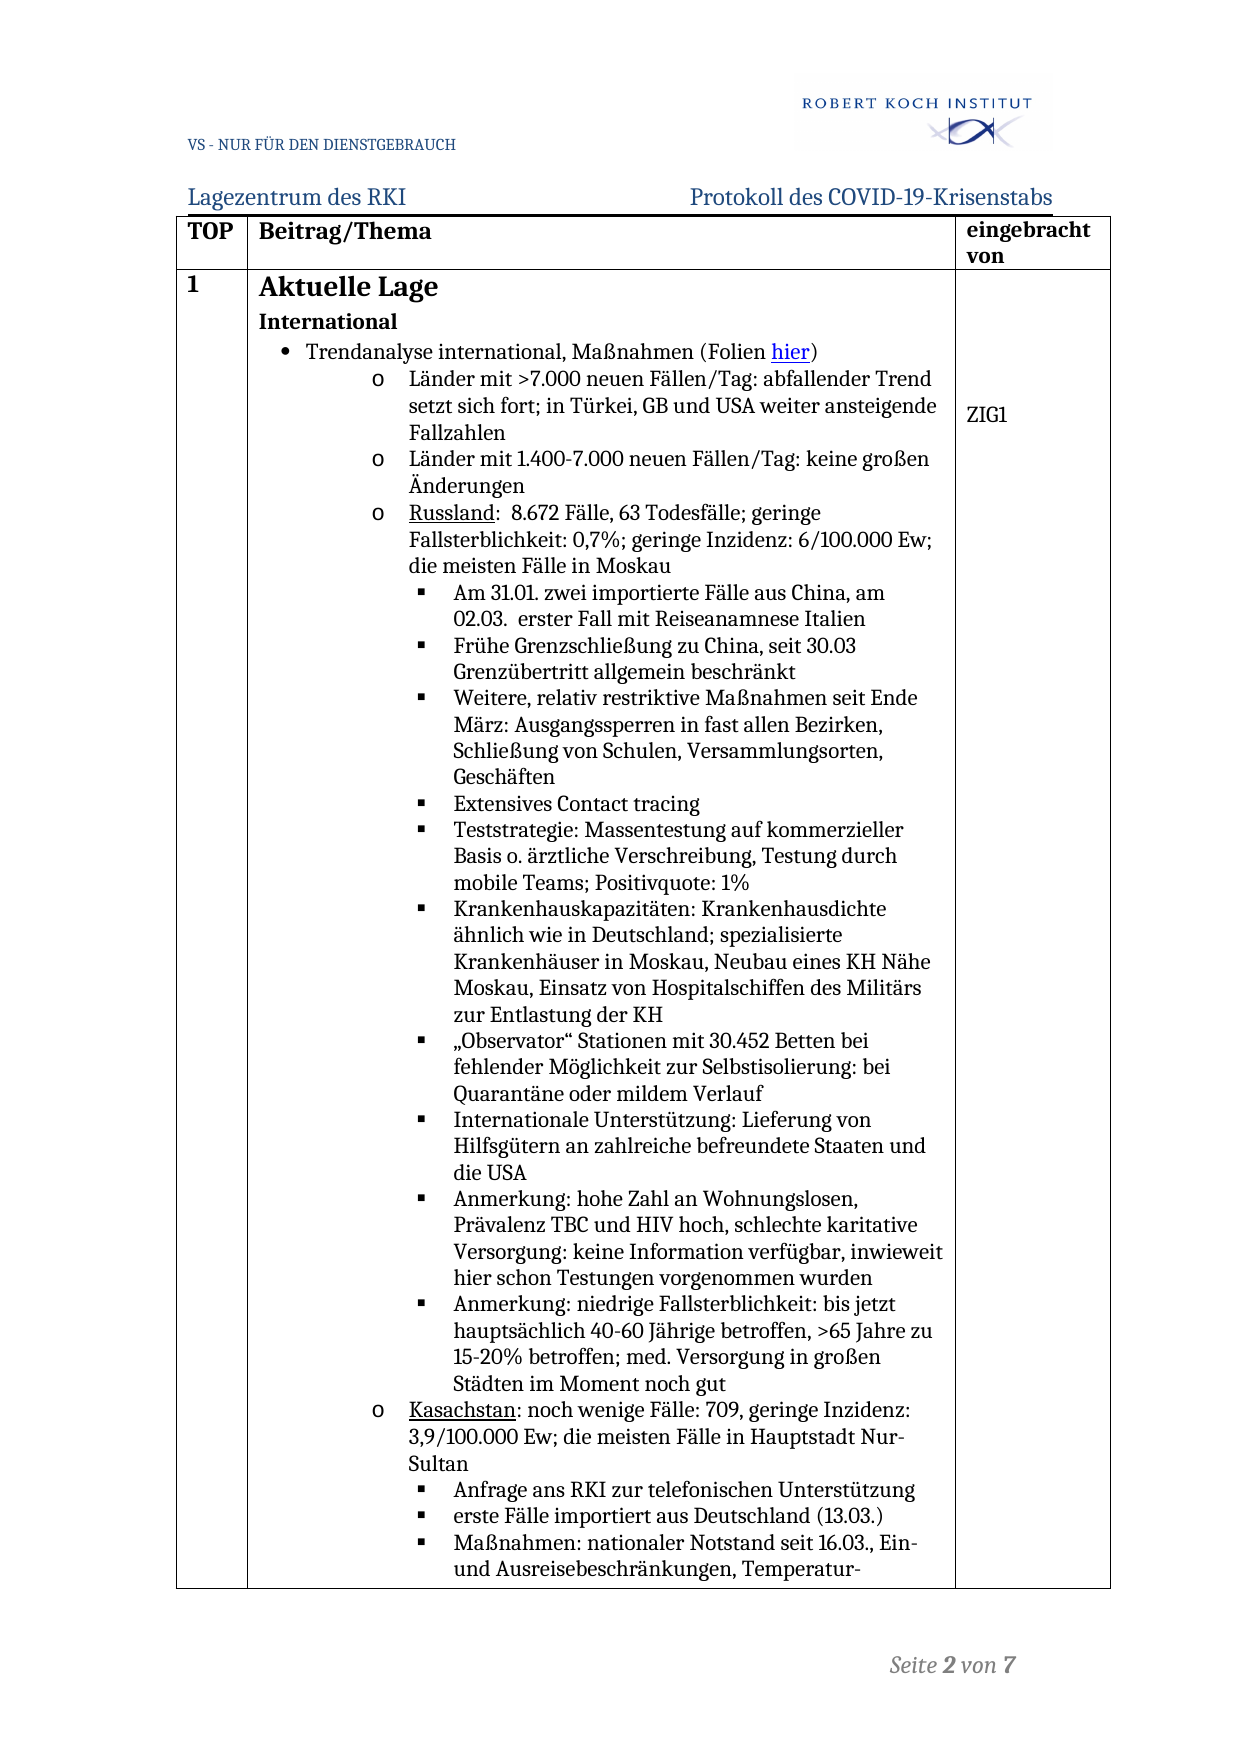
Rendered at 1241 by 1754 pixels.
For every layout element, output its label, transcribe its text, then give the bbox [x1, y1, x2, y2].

picture [794, 73, 1053, 151]
table_cell ZIG1 FG32 FG37 [956, 270, 1110, 1588]
table_header Beitrag/Thema [248, 217, 955, 269]
table_cell 1 [177, 270, 247, 1588]
table_header TOP [177, 217, 247, 269]
table_header eingebracht von [956, 217, 1110, 269]
